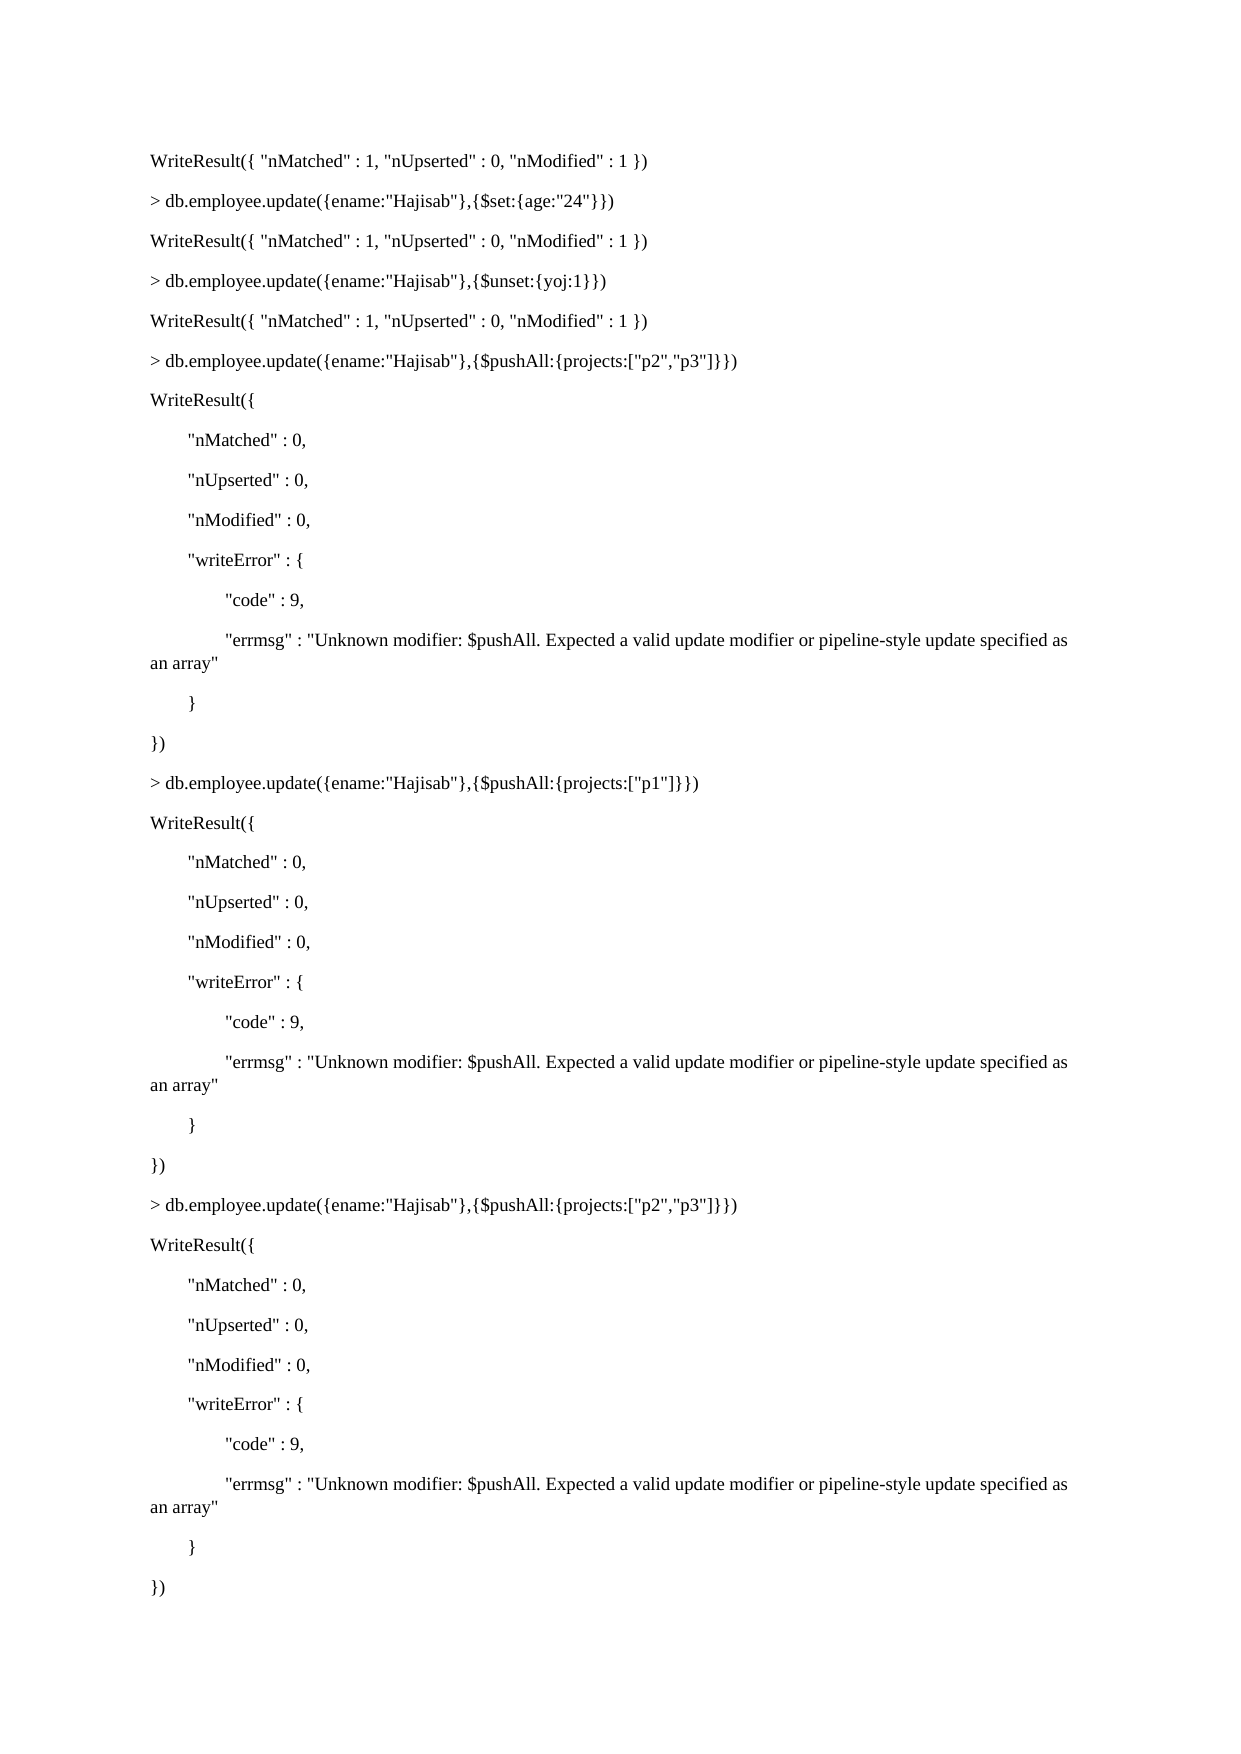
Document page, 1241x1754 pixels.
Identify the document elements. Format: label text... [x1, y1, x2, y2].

text "nUpserted" : 0, [150, 891, 1090, 913]
text WriteResult({ [150, 1234, 1090, 1255]
text "writeError" : { [150, 1393, 1090, 1415]
text "nUpserted" : 0, [150, 1313, 1090, 1335]
text }) [150, 1154, 1090, 1176]
text }) [150, 1576, 1090, 1598]
text "nMatched" : 0, [150, 429, 1090, 451]
text "nModified" : 0, [150, 931, 1090, 953]
text } [150, 692, 1090, 713]
text "nMatched" : 0, [150, 851, 1090, 873]
text > db.employee.update({ename:"Hajisab"},{$pushAll:{projects:["p1"]}}) [150, 772, 1090, 793]
text WriteResult({ [150, 389, 1090, 411]
text "errmsg" : "Unknown modifier: $pushAll. Expected a valid update modifier or pipeline-style update specified as an array" [150, 1473, 1090, 1518]
text "code" : 9, [150, 589, 1090, 610]
text "nMatched" : 0, [150, 1274, 1090, 1295]
text "code" : 9, [150, 1011, 1090, 1033]
text "nUpserted" : 0, [150, 469, 1090, 491]
text WriteResult({ [150, 812, 1090, 833]
text > db.employee.update({ename:"Hajisab"},{$pushAll:{projects:["p2","p3"]}}) [150, 349, 1090, 371]
text WriteResult({ "nMatched" : 1, "nUpserted" : 0, "nModified" : 1 }) [150, 230, 1090, 251]
text "writeError" : { [150, 971, 1090, 993]
text WriteResult({ "nMatched" : 1, "nUpserted" : 0, "nModified" : 1 }) [150, 309, 1090, 331]
text }) [150, 732, 1090, 753]
text > db.employee.update({ename:"Hajisab"},{$unset:{yoj:1}}) [150, 270, 1090, 291]
text "writeError" : { [150, 549, 1090, 571]
text "errmsg" : "Unknown modifier: $pushAll. Expected a valid update modifier or pipeline-style update specified as an array" [150, 629, 1090, 673]
text "nModified" : 0, [150, 1353, 1090, 1375]
text WriteResult({ "nMatched" : 1, "nUpserted" : 0, "nModified" : 1 }) [150, 150, 1090, 172]
text "errmsg" : "Unknown modifier: $pushAll. Expected a valid update modifier or pipeline-style update specified as an array" [150, 1051, 1090, 1096]
text "nModified" : 0, [150, 509, 1090, 531]
text > db.employee.update({ename:"Hajisab"},{$pushAll:{projects:["p2","p3"]}}) [150, 1194, 1090, 1215]
text > db.employee.update({ename:"Hajisab"},{$set:{age:"24"}}) [150, 190, 1090, 211]
text } [150, 1536, 1090, 1558]
text } [150, 1114, 1090, 1136]
text "code" : 9, [150, 1433, 1090, 1455]
